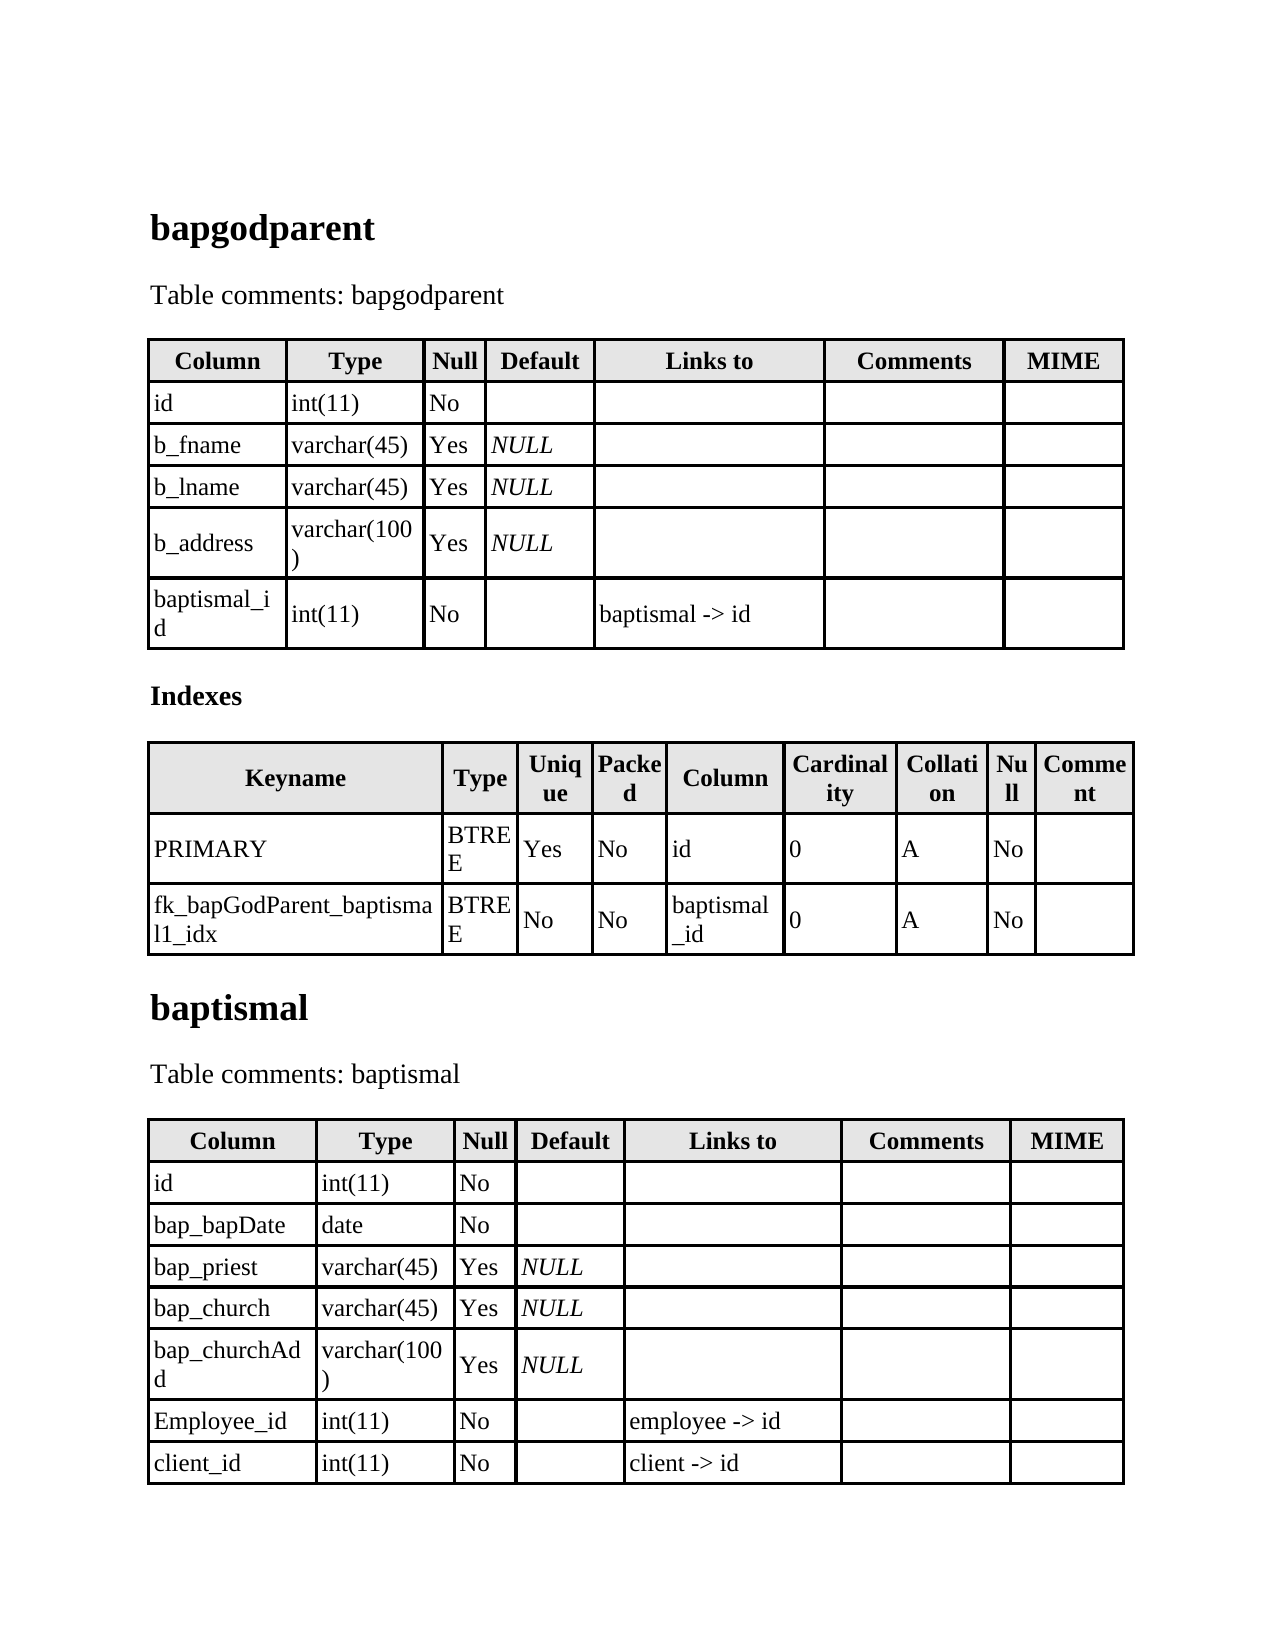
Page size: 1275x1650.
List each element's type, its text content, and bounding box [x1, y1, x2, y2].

table_header Links to [626, 1121, 840, 1160]
table_cell bap_bapDate [150, 1205, 315, 1243]
table_cell client_id [150, 1443, 315, 1482]
table_cell [826, 580, 1002, 647]
table_cell Yes [426, 467, 484, 506]
table_cell Yes [456, 1289, 514, 1327]
table_cell id [668, 815, 782, 882]
table_header MIME [1006, 341, 1122, 380]
table_cell No [426, 383, 484, 422]
table_cell [1006, 509, 1122, 576]
table_cell [1012, 1289, 1122, 1327]
table_cell [626, 1205, 840, 1243]
table_cell baptismal_id [150, 580, 285, 647]
table_cell varchar(100) [318, 1330, 453, 1398]
table_header Default [518, 1121, 623, 1160]
table_cell varchar(45) [288, 425, 422, 464]
table_cell Yes [456, 1247, 514, 1285]
table_cell [826, 425, 1002, 464]
table_cell [487, 383, 593, 422]
table_cell BTREE [444, 885, 516, 953]
table_cell No [594, 815, 665, 882]
table_cell No [989, 885, 1034, 953]
table_cell [596, 509, 823, 576]
table_cell varchar(45) [318, 1247, 453, 1285]
table_cell [1012, 1443, 1122, 1482]
table_cell Yes [456, 1330, 514, 1398]
table_header Type [288, 341, 422, 380]
text baptismal [150, 985, 1125, 1028]
table_cell [843, 1289, 1009, 1327]
table_header Null [456, 1121, 514, 1160]
table_cell Yes [426, 509, 484, 576]
table_cell [1037, 885, 1132, 953]
table_cell [1006, 425, 1122, 464]
table_cell varchar(45) [288, 467, 422, 506]
table_cell employee -> id [626, 1401, 840, 1440]
table_cell [518, 1401, 623, 1440]
table_header Comments [826, 341, 1002, 380]
table_cell [843, 1163, 1009, 1202]
table_cell No [989, 815, 1034, 882]
table_cell [1012, 1330, 1122, 1398]
text Table comments: bapgodparent [150, 278, 1125, 310]
table_cell [518, 1205, 623, 1243]
table_cell fk_bapGodParent_baptismal1_idx [150, 885, 441, 953]
table_cell [843, 1401, 1009, 1440]
table_cell [843, 1330, 1009, 1398]
table_cell [626, 1163, 840, 1202]
table_cell 0 [786, 815, 895, 882]
table_cell [843, 1247, 1009, 1285]
table_cell [826, 509, 1002, 576]
table_cell [1012, 1247, 1122, 1285]
table_header Packed [594, 744, 665, 812]
table_cell bap_church [150, 1289, 315, 1327]
table_cell [826, 383, 1002, 422]
table_header Column [150, 1121, 315, 1160]
table_header Keyname [150, 744, 441, 812]
table_cell NULL [518, 1247, 623, 1285]
table_cell id [150, 1163, 315, 1202]
text bapgodparent [150, 206, 1125, 249]
table_cell Yes [519, 815, 591, 882]
table_cell [518, 1443, 623, 1482]
table_cell [1012, 1205, 1122, 1243]
table_cell Yes [426, 425, 484, 464]
table_cell PRIMARY [150, 815, 441, 882]
table_cell A [898, 885, 986, 953]
table_cell [1012, 1163, 1122, 1202]
table_cell [1006, 467, 1122, 506]
table_cell varchar(45) [318, 1289, 453, 1327]
table_cell NULL [487, 425, 593, 464]
table_header Type [318, 1121, 453, 1160]
table_cell No [594, 885, 665, 953]
table_cell [843, 1205, 1009, 1243]
table_cell NULL [487, 509, 593, 576]
table_cell NULL [518, 1330, 623, 1398]
table_header Comments [843, 1121, 1009, 1160]
text Table comments: baptismal [150, 1057, 1125, 1090]
table_cell [1012, 1401, 1122, 1440]
table_cell int(11) [288, 580, 422, 647]
table_cell [826, 467, 1002, 506]
table_cell varchar(100) [288, 509, 422, 576]
table_cell [487, 580, 593, 647]
table_cell int(11) [288, 383, 422, 422]
table_cell [1006, 383, 1122, 422]
table_cell No [519, 885, 591, 953]
table_header Cardinality [786, 744, 895, 812]
text Indexes [150, 679, 1125, 712]
table_cell A [898, 815, 986, 882]
table_header Links to [596, 341, 823, 380]
table_cell Employee_id [150, 1401, 315, 1440]
table_cell b_address [150, 509, 285, 576]
table_header Null [989, 744, 1034, 812]
table_cell client -> id [626, 1443, 840, 1482]
table_header MIME [1012, 1121, 1122, 1160]
table_cell BTREE [444, 815, 516, 882]
table_cell [596, 467, 823, 506]
table_cell [596, 383, 823, 422]
table_cell No [456, 1401, 514, 1440]
table_header Column [668, 744, 782, 812]
table_cell [596, 425, 823, 464]
table_cell [843, 1443, 1009, 1482]
table_cell 0 [786, 885, 895, 953]
table_cell b_lname [150, 467, 285, 506]
table_header Null [426, 341, 484, 380]
table_cell [626, 1289, 840, 1327]
table_header Unique [519, 744, 591, 812]
table_cell NULL [487, 467, 593, 506]
table_cell [1006, 580, 1122, 647]
table_cell baptismal_id [668, 885, 782, 953]
table_cell bap_priest [150, 1247, 315, 1285]
table_cell [626, 1330, 840, 1398]
table_header Column [150, 341, 285, 380]
table_cell int(11) [318, 1443, 453, 1482]
table_cell [518, 1163, 623, 1202]
table_cell date [318, 1205, 453, 1243]
table_header Default [487, 341, 593, 380]
table_cell b_fname [150, 425, 285, 464]
table_cell [626, 1247, 840, 1285]
table_cell No [456, 1163, 514, 1202]
table_cell No [456, 1205, 514, 1243]
table_header Collation [898, 744, 986, 812]
table_cell bap_churchAdd [150, 1330, 315, 1398]
table_cell int(11) [318, 1163, 453, 1202]
table_cell NULL [518, 1289, 623, 1327]
table_header Comment [1037, 744, 1132, 812]
table_cell [1037, 815, 1132, 882]
table_cell baptismal -> id [596, 580, 823, 647]
table_cell No [426, 580, 484, 647]
table_header Type [444, 744, 516, 812]
table_cell No [456, 1443, 514, 1482]
table_cell int(11) [318, 1401, 453, 1440]
table_cell id [150, 383, 285, 422]
